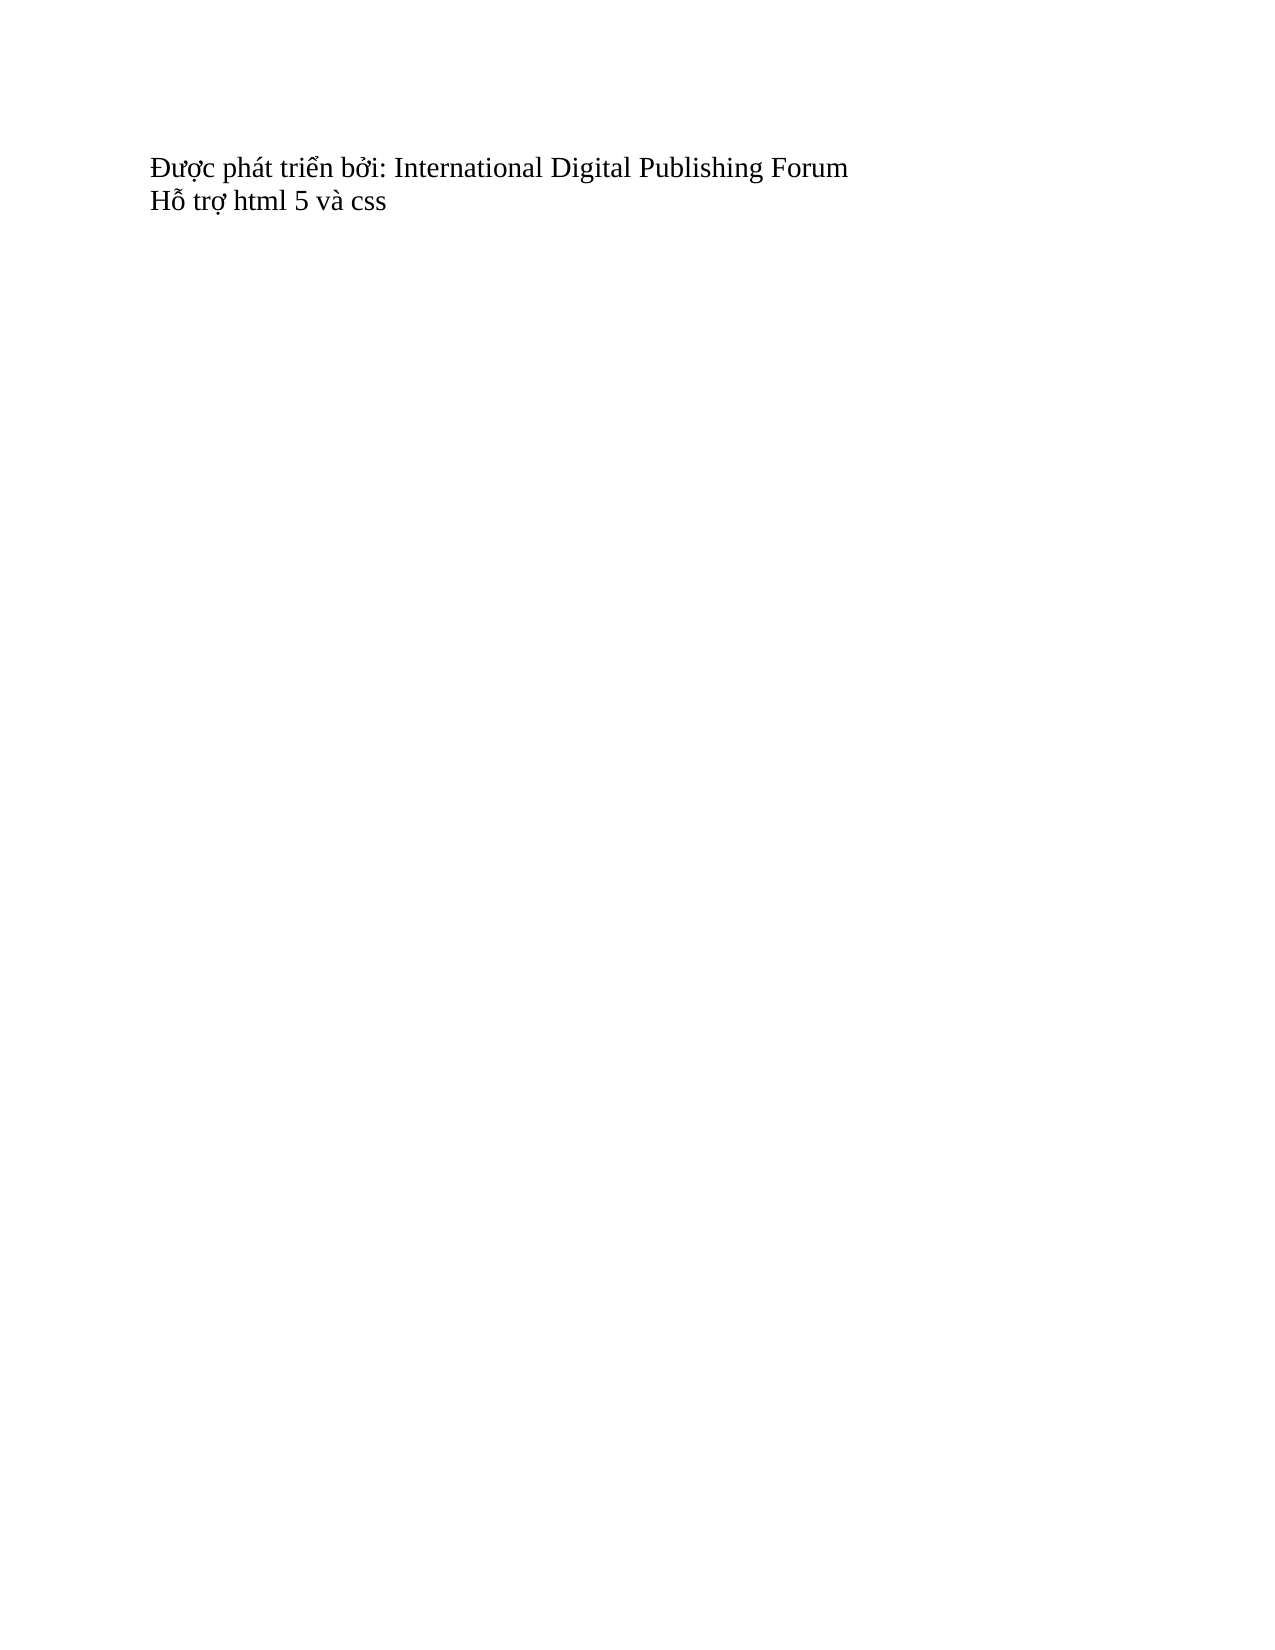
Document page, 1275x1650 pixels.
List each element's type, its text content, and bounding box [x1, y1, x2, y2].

text Hỗ trợ html 5 và css [150, 183, 1125, 217]
text Được phát triển bởi: International Digital Publishing Forum [150, 150, 1125, 183]
